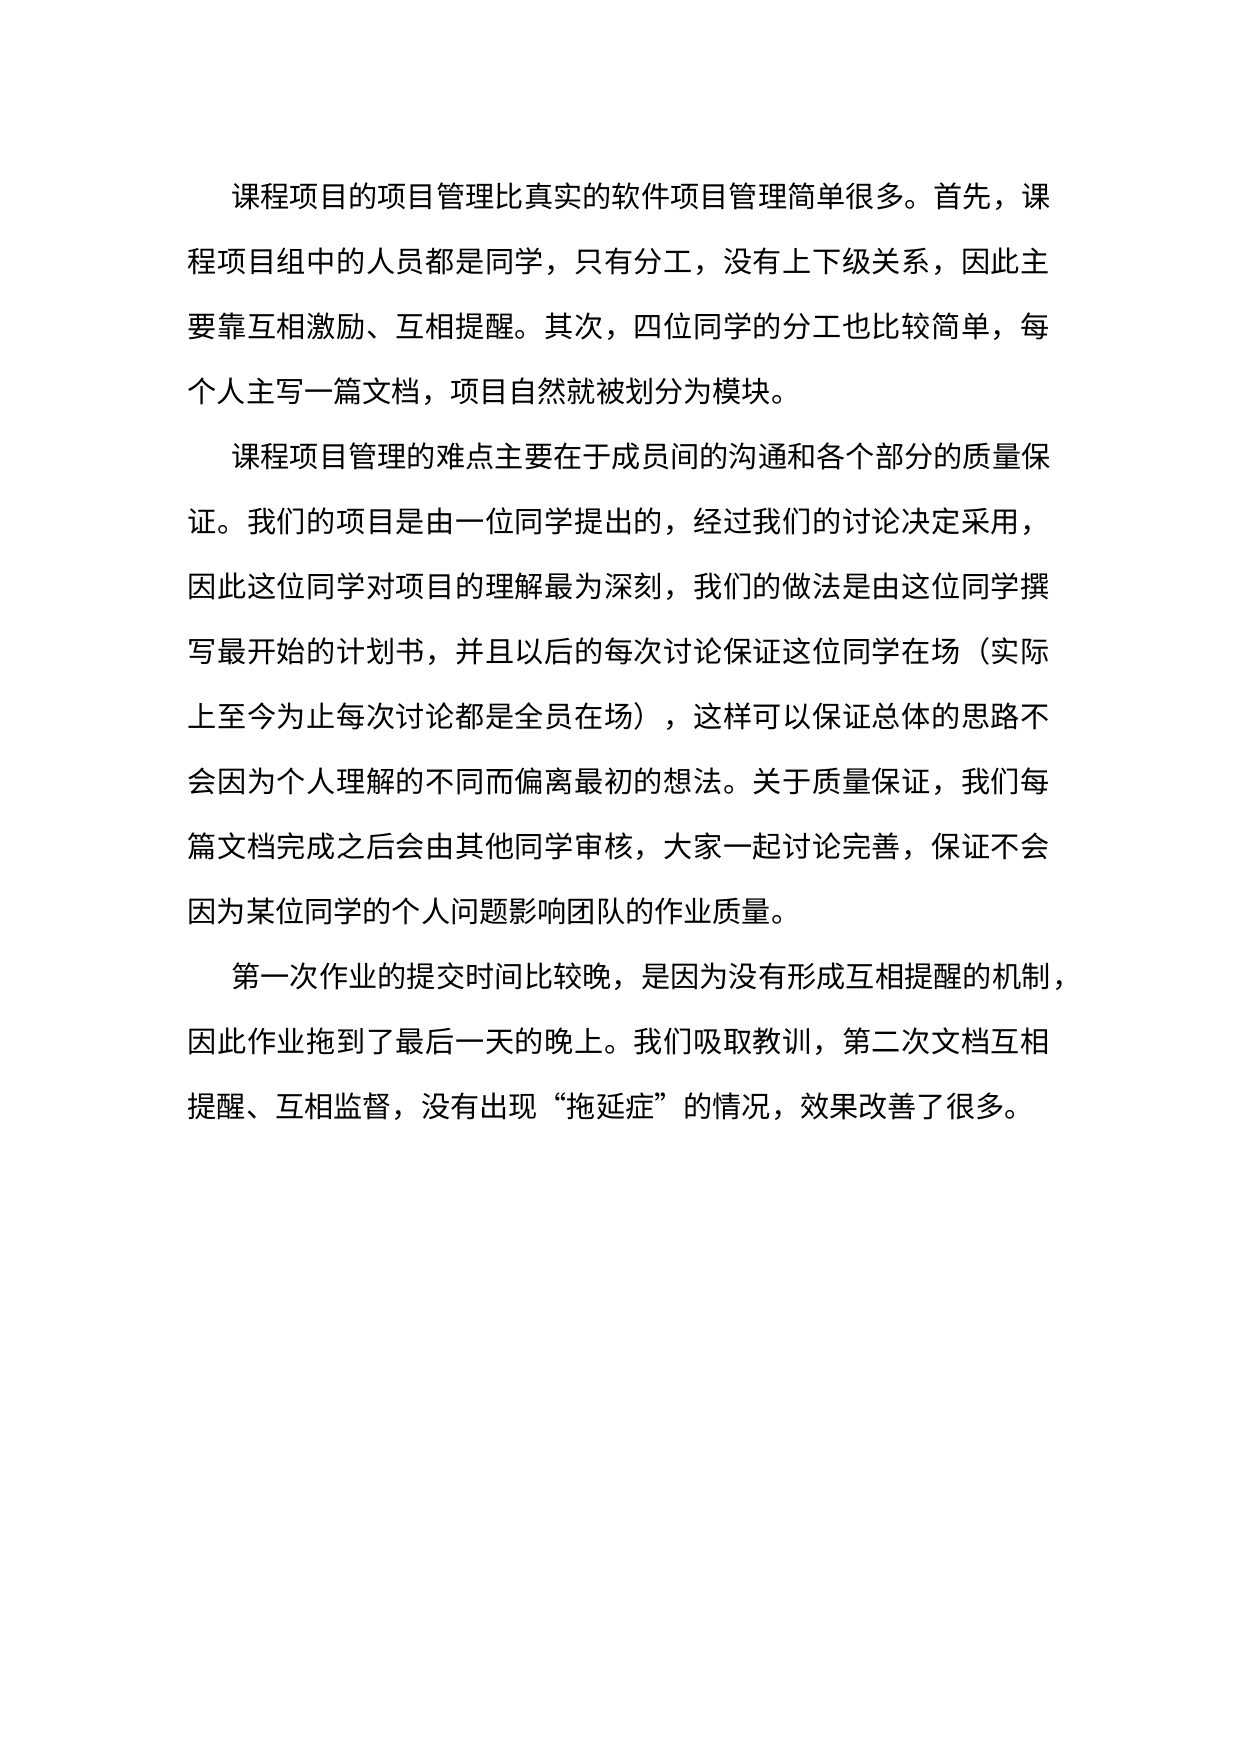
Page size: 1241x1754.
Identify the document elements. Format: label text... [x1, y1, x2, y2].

text 课程项目的项目管理比真实的软件项目管理简单很多。首先，课程项目组中的人员都是同学，只有分工，没有上下级关系，因此主要靠互相激励、互相提醒。其次，四位同学的分工也比较简单，每个人主写一篇文档，项目自然就被划分为模块。 [187, 162, 1053, 422]
text 第一次作业的提交时间比较晚，是因为没有形成互相提醒的机制，因此作业拖到了最后一天的晚上。我们吸取教训，第二次文档互相提醒、互相监督，没有出现“拖延症”的情况，效果改善了很多。 [187, 942, 1053, 1137]
text 课程项目管理的难点主要在于成员间的沟通和各个部分的质量保证。我们的项目是由一位同学提出的，经过我们的讨论决定采用，因此这位同学对项目的理解最为深刻，我们的做法是由这位同学撰写最开始的计划书，并且以后的每次讨论保证这位同学在场（实际上至今为止每次讨论都是全员在场），这样可以保证总体的思路不会因为个人理解的不同而偏离最初的想法。关于质量保证，我们每篇文档完成之后会由其他同学审核，大家一起讨论完善，保证不会因为某位同学的个人问题影响团队的作业质量。 [187, 422, 1053, 942]
